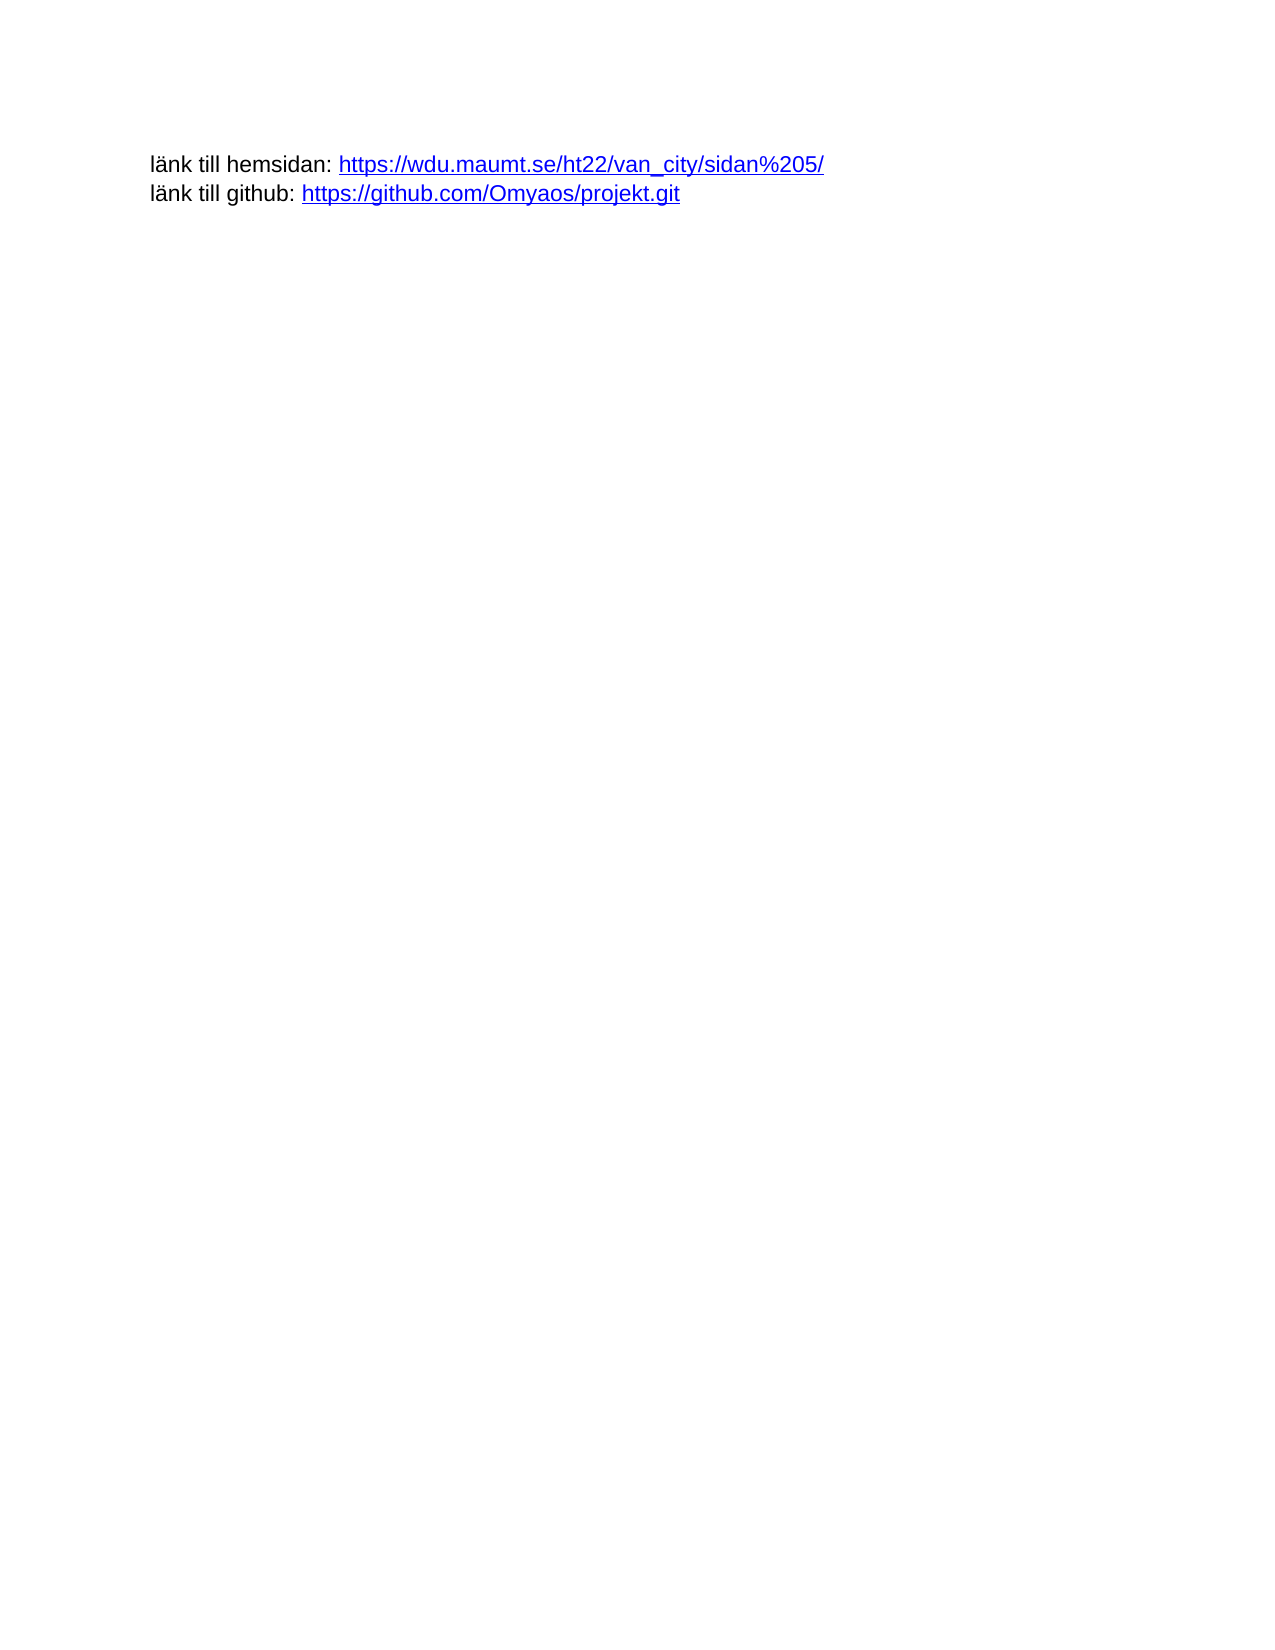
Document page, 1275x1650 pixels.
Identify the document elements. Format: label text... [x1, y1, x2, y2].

text länk till github: https://github.com/Omyaos/projekt.git [150, 179, 1125, 207]
text länk till hemsidan: https://wdu.maumt.se/ht22/van_city/sidan%205/ [150, 150, 1125, 179]
